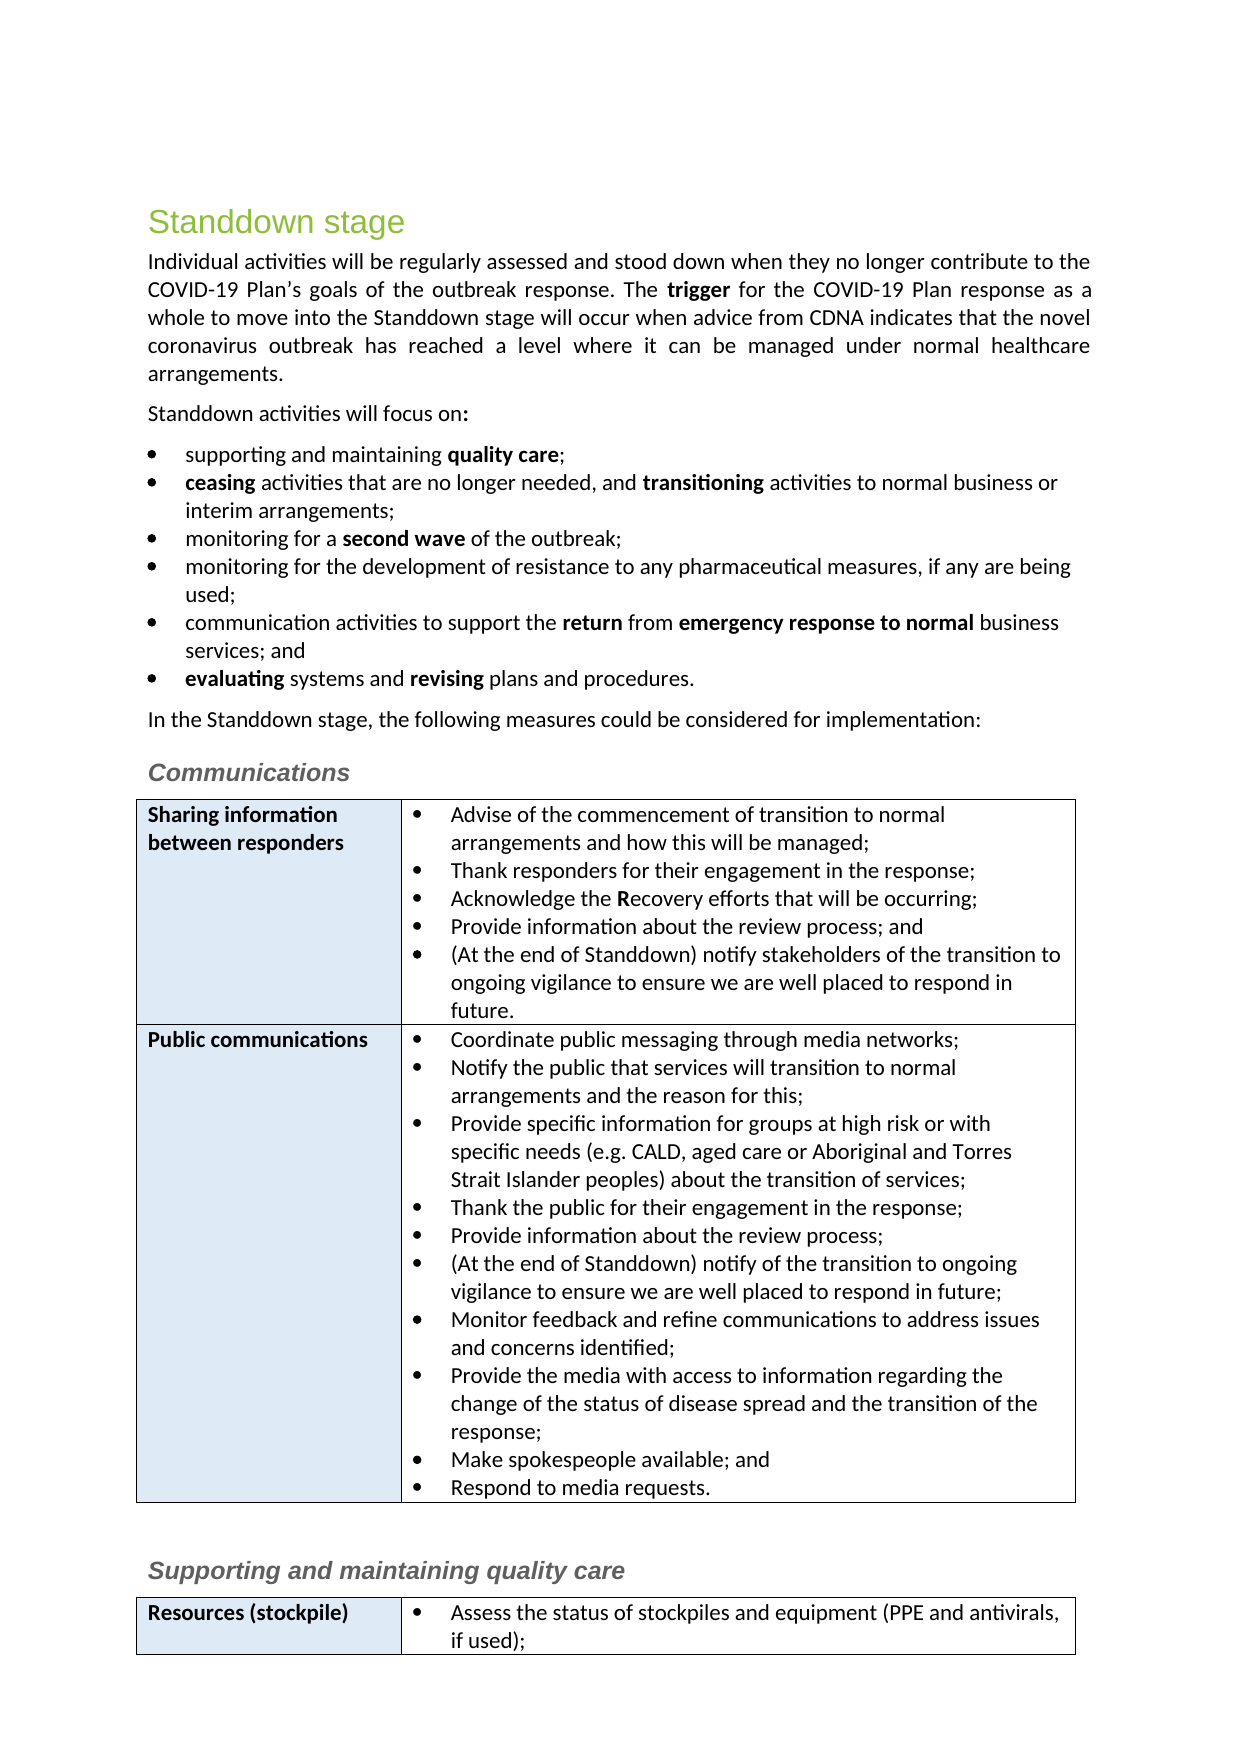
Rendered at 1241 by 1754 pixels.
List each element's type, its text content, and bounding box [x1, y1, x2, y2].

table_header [137, 1598, 401, 1654]
subtitle Communications [148, 758, 1092, 786]
list monitoring for the development of resistance to any pharmaceutical measures, if any are being used; [148, 552, 1092, 608]
table_cell Coordinate public messaging through media networks; Notify the public that services will transition to normal arrangements and the reason for this; Provide specific information for groups at high risk or with specific needs (e.g. CALD, aged care or Aboriginal and Torres Strait Islander peoples) about the transition of services; Thank the public for their engagement in the response; Provide information about the review process; (At the end of Standdown) notify of the transition to ongoing vigilance to ensure we are well placed to respond in future; Monitor feedback and refine communications to address issues and concerns identified; Provide the media with access to information regarding the change of the status of disease spread and the transition of the response; Make spokespeople available; and Respond to media requests. [402, 1025, 1075, 1502]
text Standdown activities will focus on: [148, 399, 1092, 427]
list ceasing activities that are no longer needed, and transitioning activities to normal business or interim arrangements; [148, 468, 1092, 524]
subtitle Supporting and maintaining quality care [148, 1556, 1092, 1584]
list supporting and maintaining quality care; [148, 440, 1092, 468]
text Individual activities will be regularly assessed and stood down when they no longer contribute to the COVID-19 Plan’s goals of the outbreak response. The trigger for the COVID-19 Plan response as a whole to move into the Standdown stage will occur when advice from CDNA indicates that the novel coronavirus outbreak has reached a level where it can be managed under normal healthcare arrangements. [148, 247, 1092, 387]
list communication activities to support the return from emergency response to normal business services; and [148, 608, 1092, 664]
list evaluating systems and revising plans and procedures. [148, 664, 1092, 692]
table_cell Public communications [137, 1025, 401, 1502]
table_header Advise of the commencement of transition to normal arrangements and how this will be managed; Thank responders for their engagement in the response; Acknowledge the Recovery efforts that will be occurring; Provide information about the review process; and (At the end of Standdown) notify stakeholders of the transition to ongoing vigilance to ensure we are well placed to respond in future. [402, 800, 1075, 1024]
subtitle Standdown stage [148, 202, 1092, 241]
table_header Sharing information between responders [137, 800, 401, 1024]
text In the Standdown stage, the following measures could be considered for implementation: [148, 705, 1092, 733]
list monitoring for a second wave of the outbreak; [148, 524, 1092, 552]
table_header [402, 1598, 1075, 1654]
